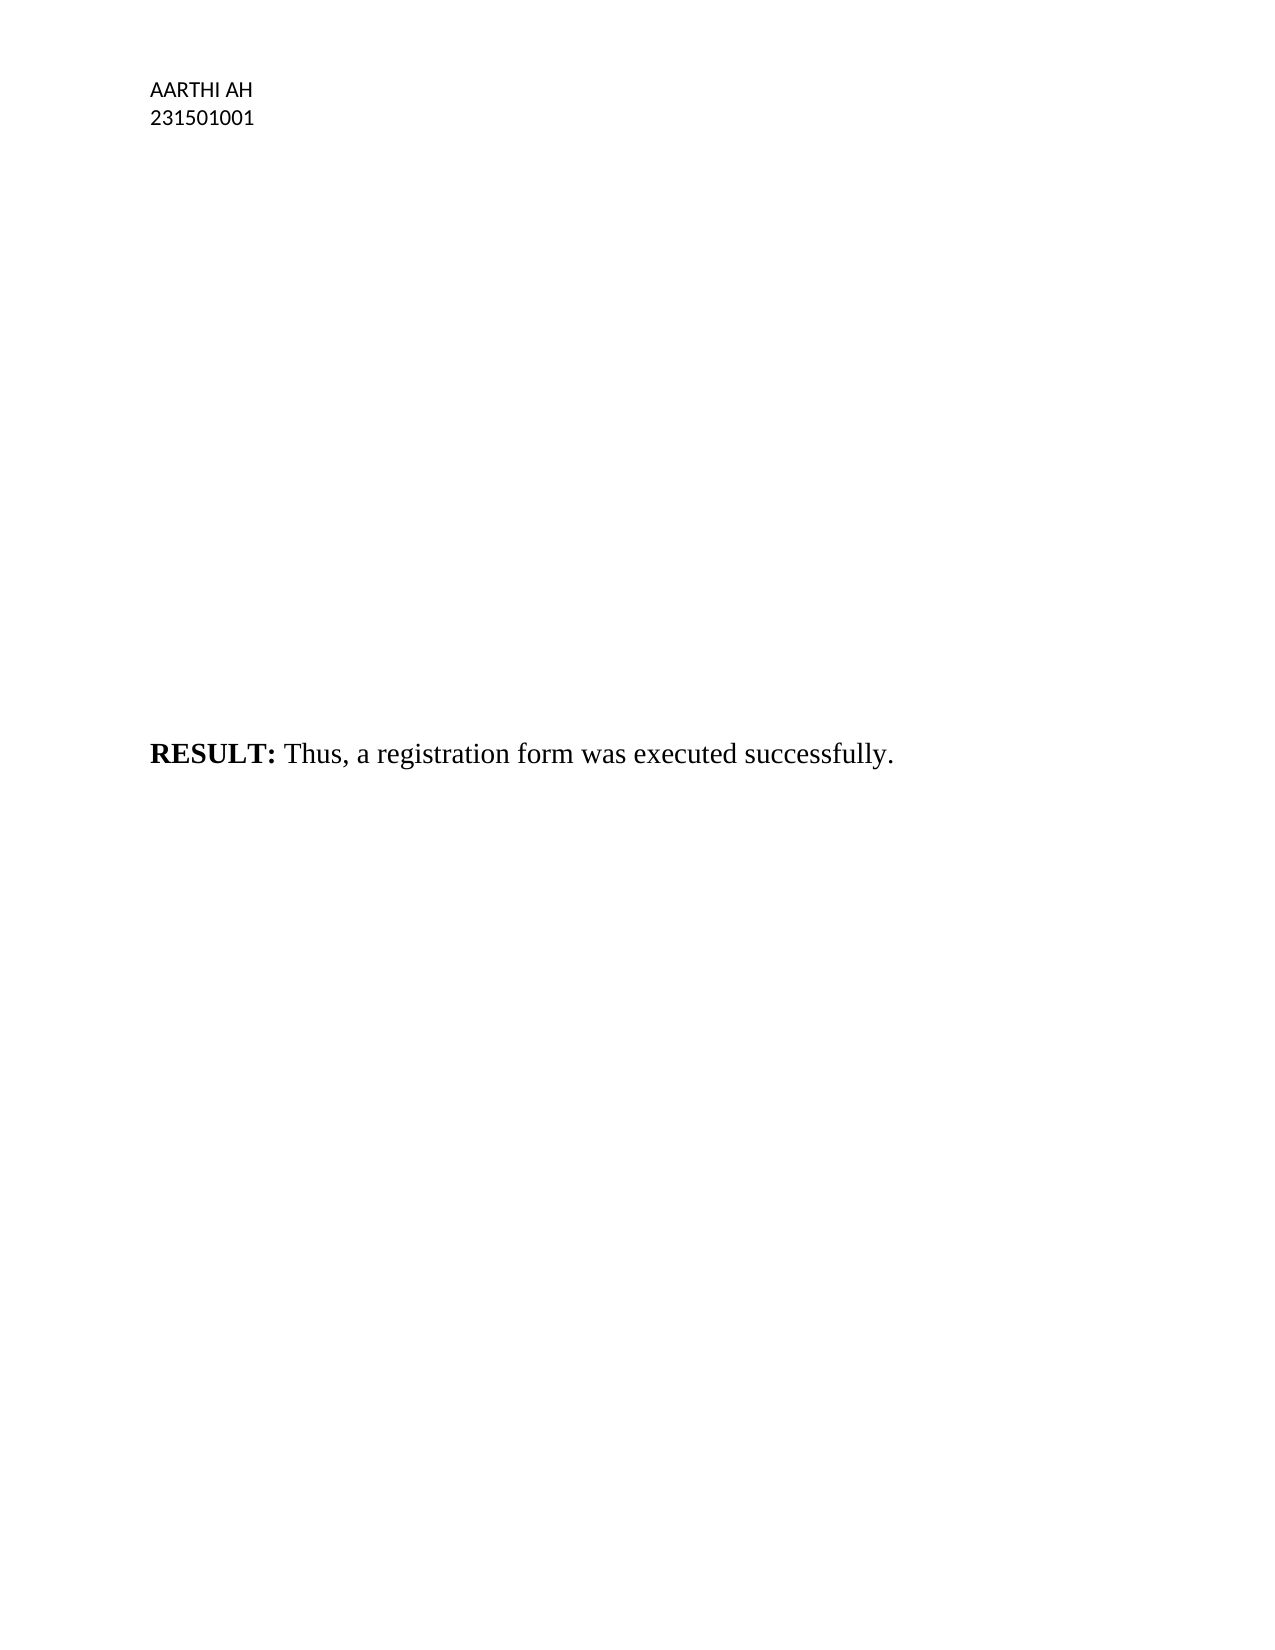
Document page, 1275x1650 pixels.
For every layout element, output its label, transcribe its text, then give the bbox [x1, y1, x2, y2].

text RESULT: Thus, a registration form was executed successfully. [150, 737, 1125, 770]
